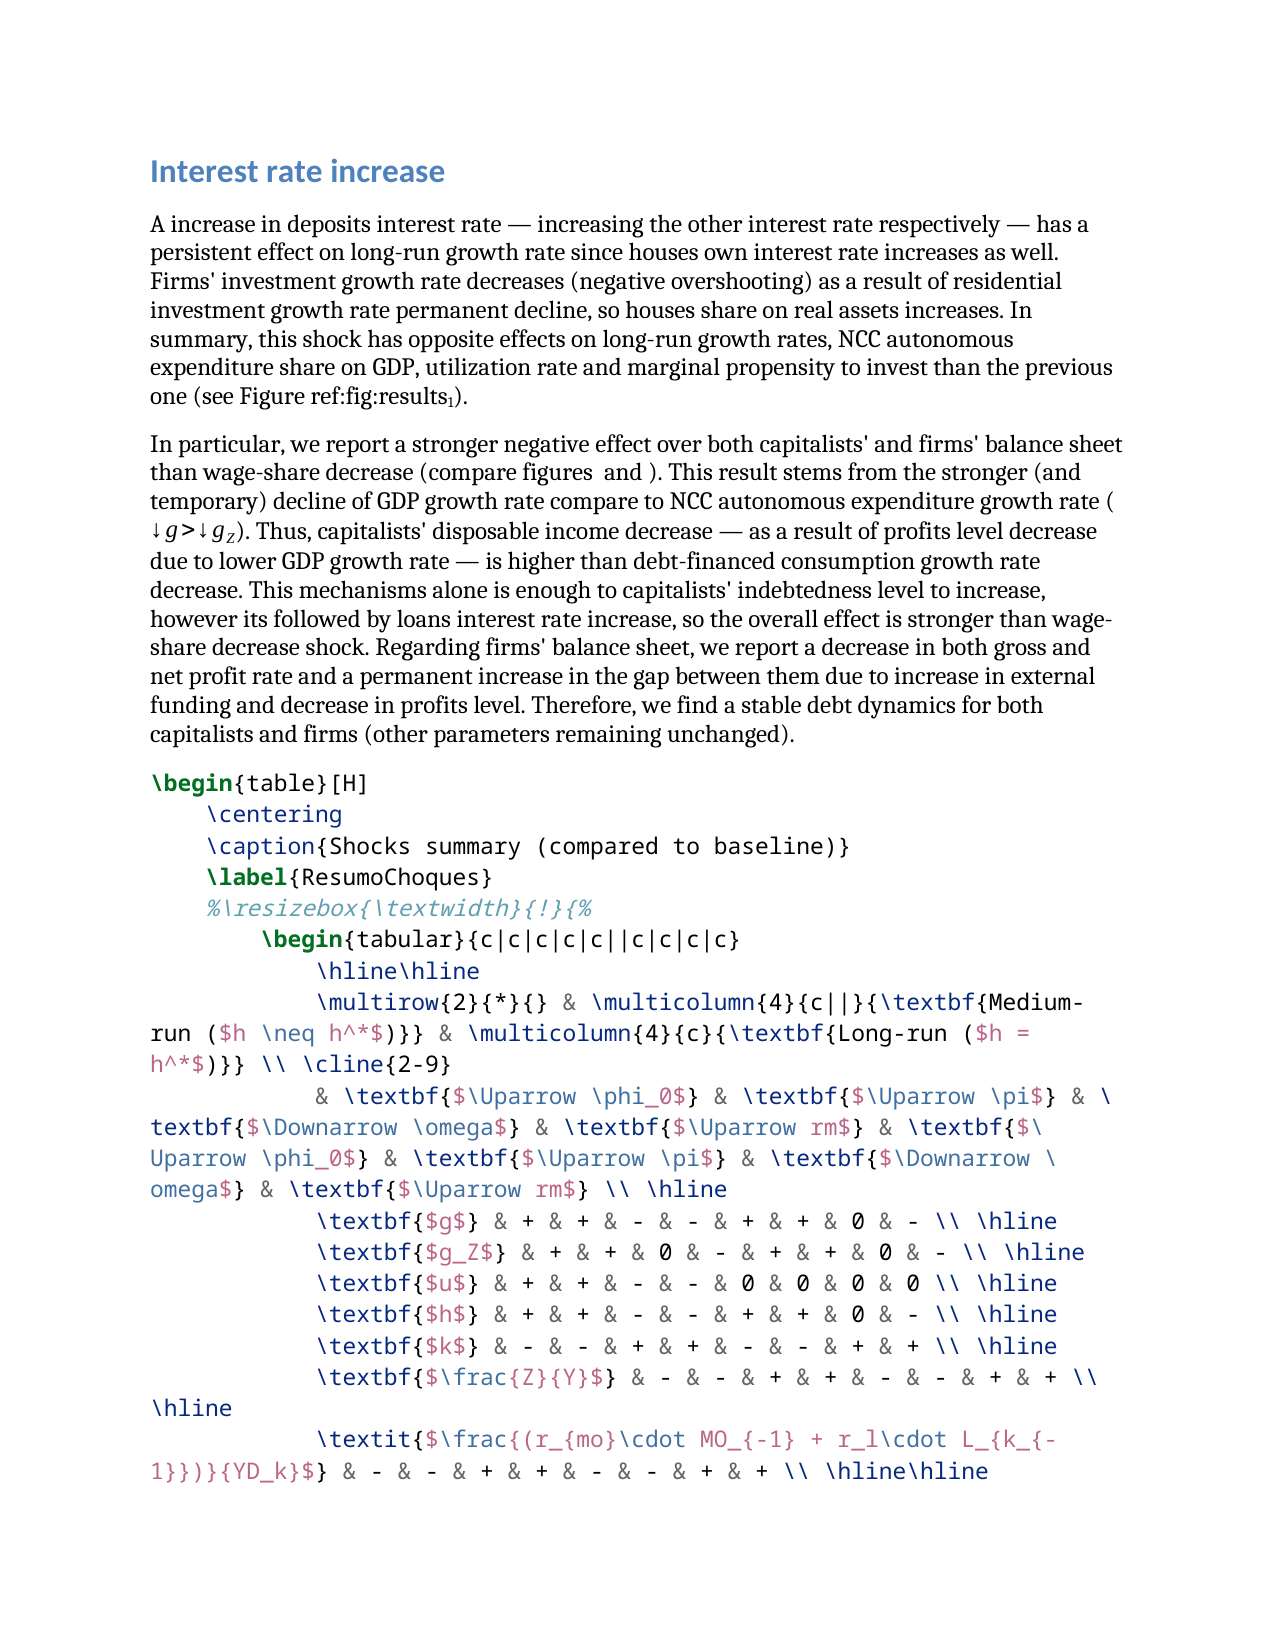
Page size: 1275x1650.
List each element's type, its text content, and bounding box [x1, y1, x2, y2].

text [150, 767, 1125, 1486]
text A increase in deposits interest rate — increasing the other interest rate respectively — has a persistent effect on long-run growth rate since houses own interest rate increases as well. Firms' investment growth rate decreases (negative overshooting) as a result of residential investment growth rate permanent decline, so houses share on real assets increases. In summary, this shock has opposite effects on long-run growth rates, NCC autonomous expenditure share on GDP, utilization rate and marginal propensity to invest than the previous one (see Figure ref:fig:results1). [150, 209, 1125, 411]
text In particular, we report a stronger negative effect over both capitalists' and firms' balance sheet than wage-share decrease (compare figures and ). This result stems from the stronger (and temporary) decline of GDP growth rate compare to NCC autonomous expenditure growth rate (). Thus, capitalists' disposable income decrease — as a result of profits level decrease due to lower GDP growth rate — is higher than debt-financed consumption growth rate decrease. This mechanisms alone is enough to capitalists' indebtedness level to increase, however its followed by loans interest rate increase, so the overall effect is stronger than wage-share decrease shock. Regarding firms' balance sheet, we report a decrease in both gross and net profit rate and a permanent increase in the gap between them due to increase in external funding and decrease in profits level. Therefore, we find a stable debt dynamics for both capitalists and firms (other parameters remaining unchanged). [150, 429, 1125, 748]
subtitle Interest rate increase [150, 150, 1125, 191]
